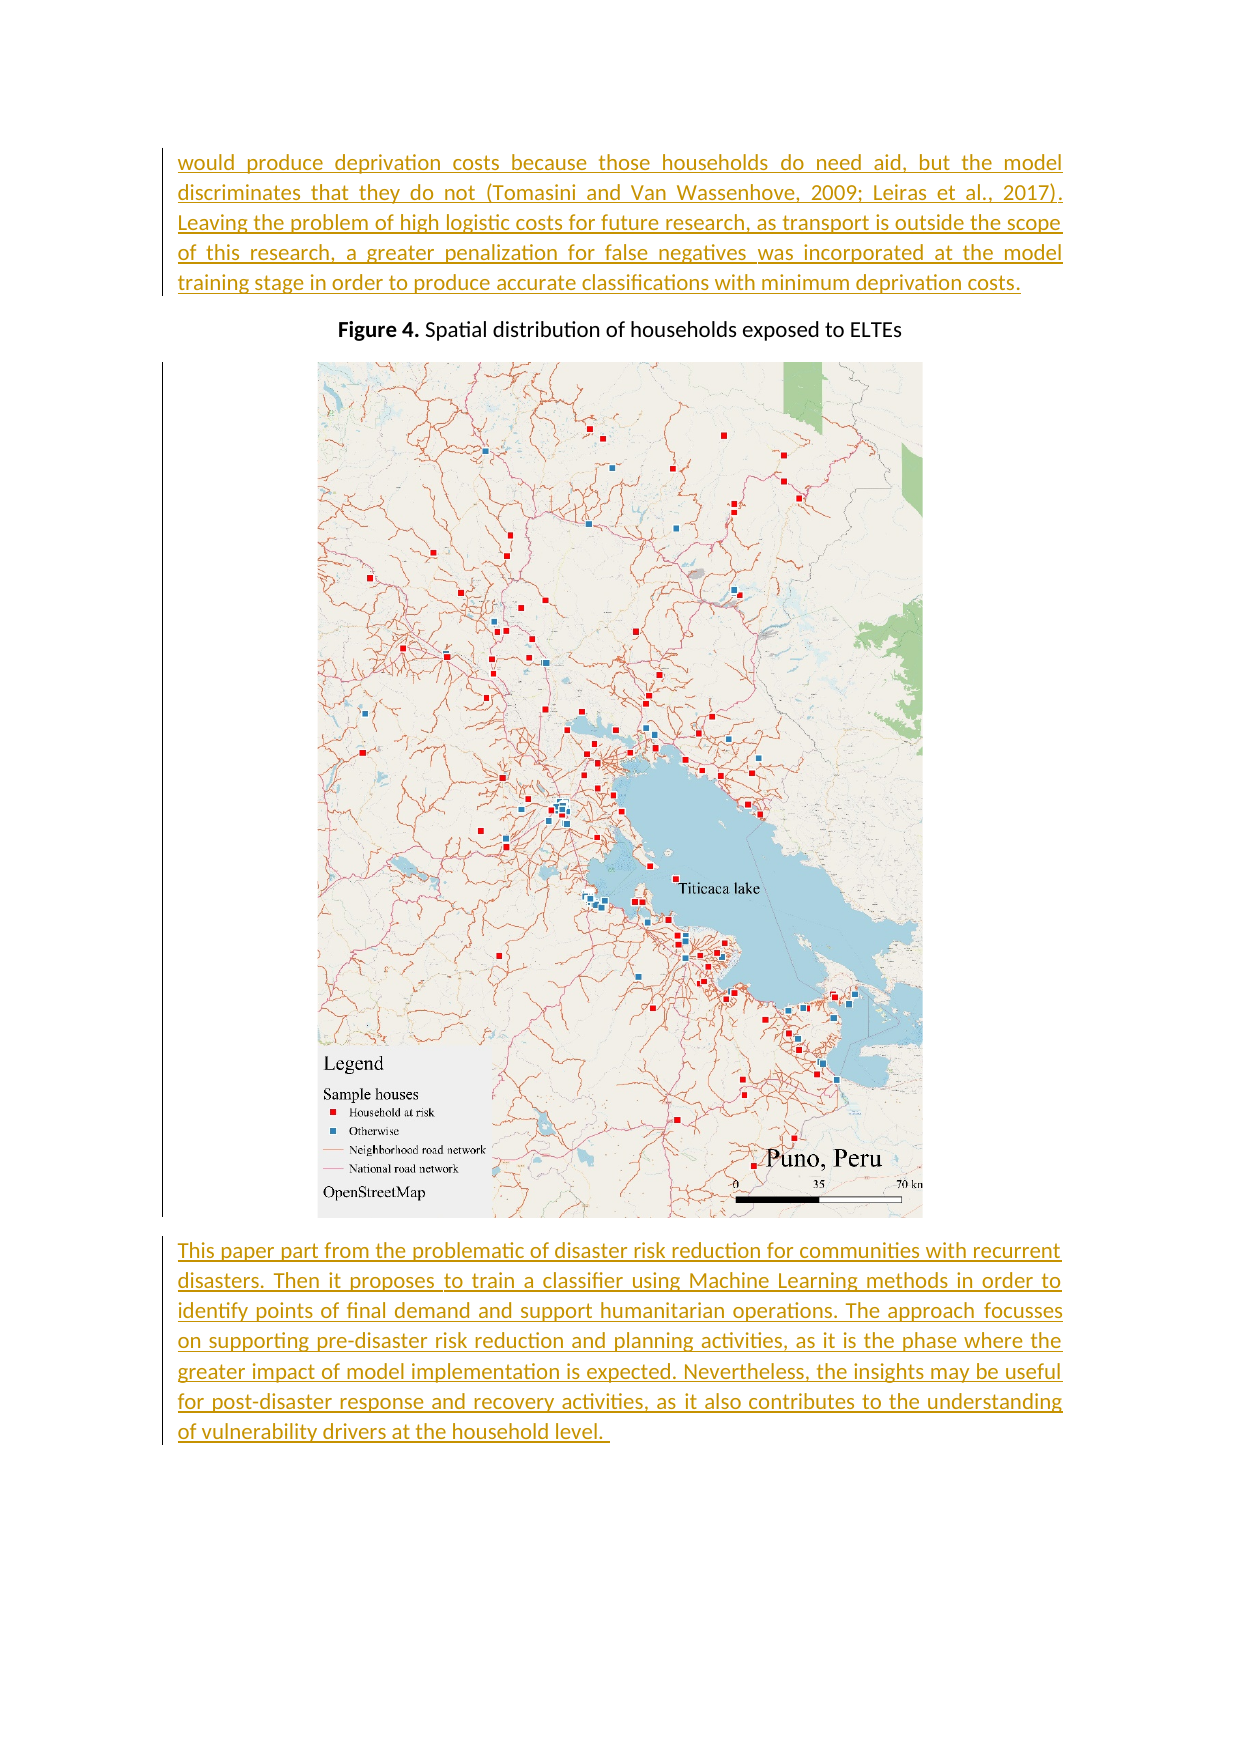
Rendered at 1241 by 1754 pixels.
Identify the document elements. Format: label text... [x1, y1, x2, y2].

text Figure 4. Spatial distribution of households exposed to ELTEs [177, 315, 1063, 343]
text 4 [177, 263, 1063, 296]
text 4 [177, 148, 1063, 172]
picture [317, 362, 923, 1218]
text 4 [177, 173, 1063, 202]
text 4 [177, 203, 1063, 232]
text 4 [177, 233, 1063, 262]
